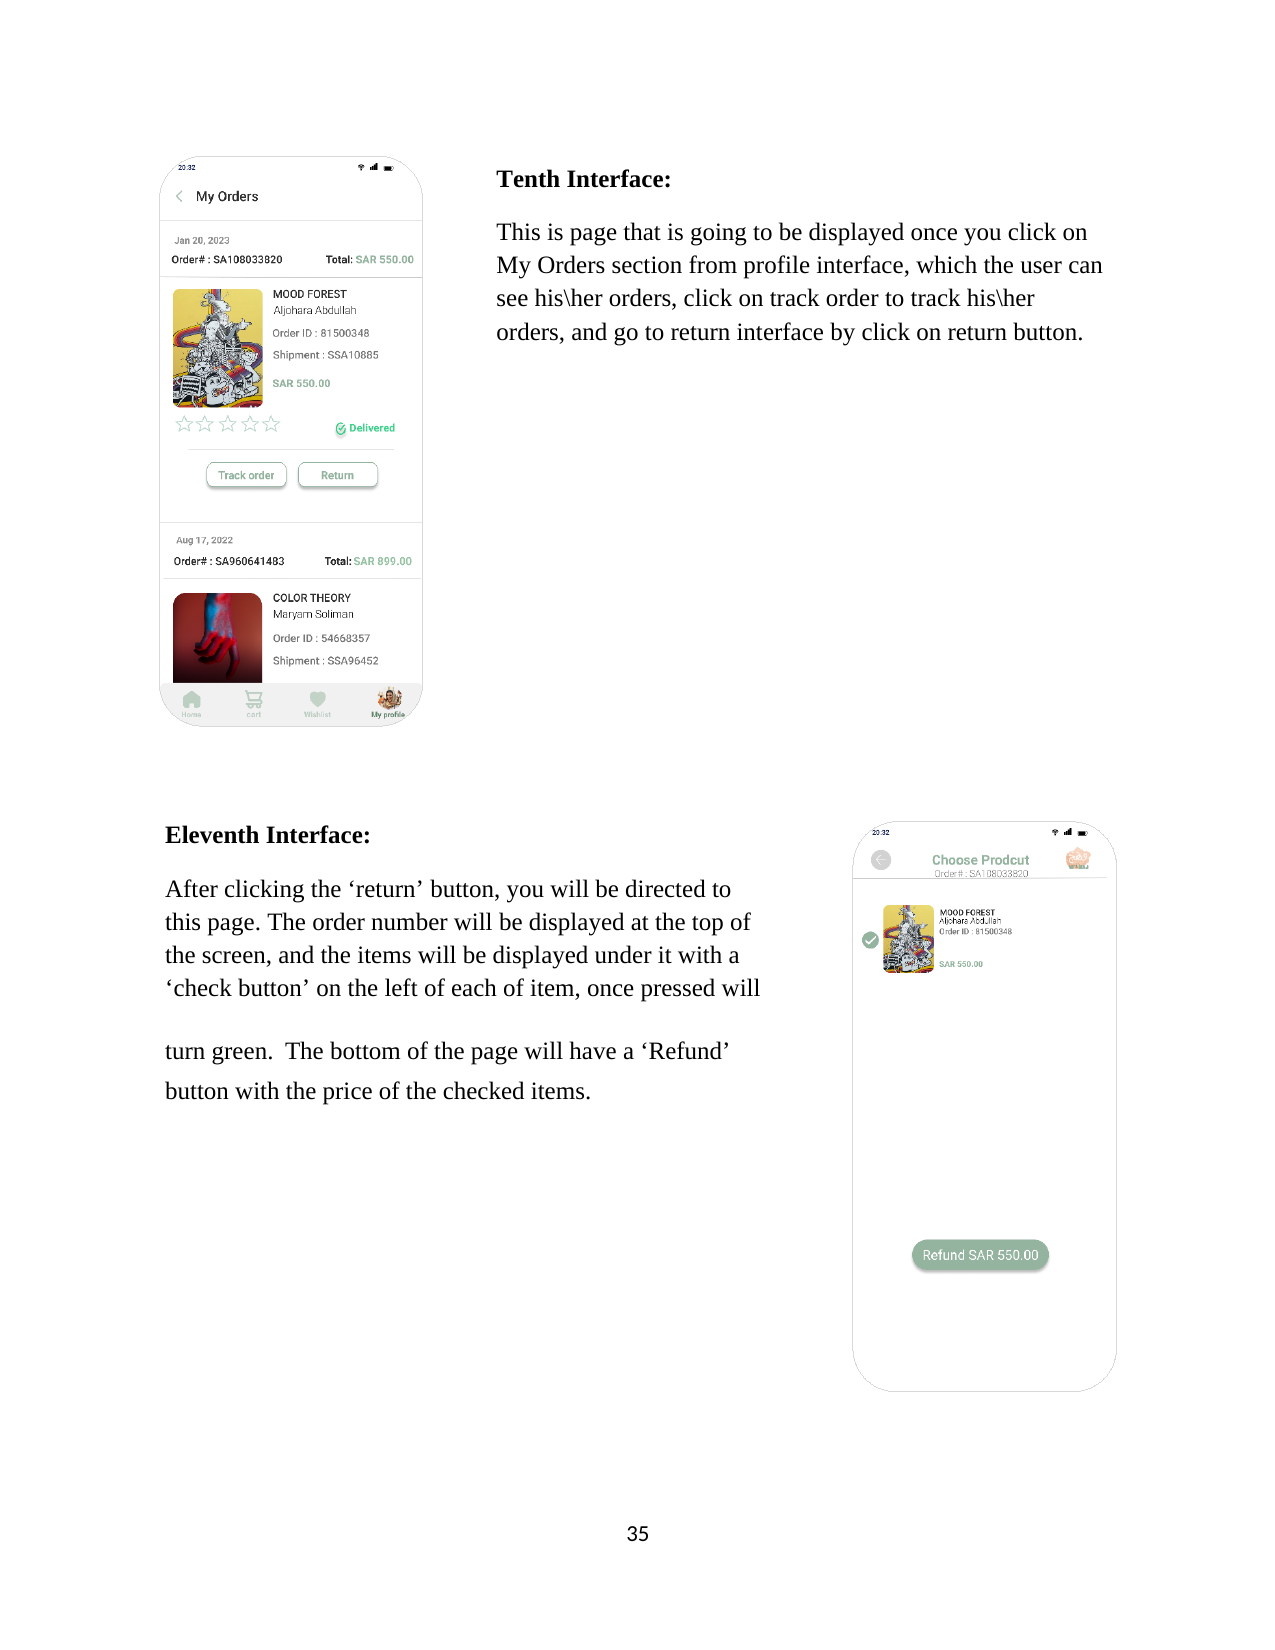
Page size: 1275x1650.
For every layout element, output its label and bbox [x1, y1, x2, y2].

picture [159, 156, 423, 726]
picture [853, 822, 1116, 1391]
